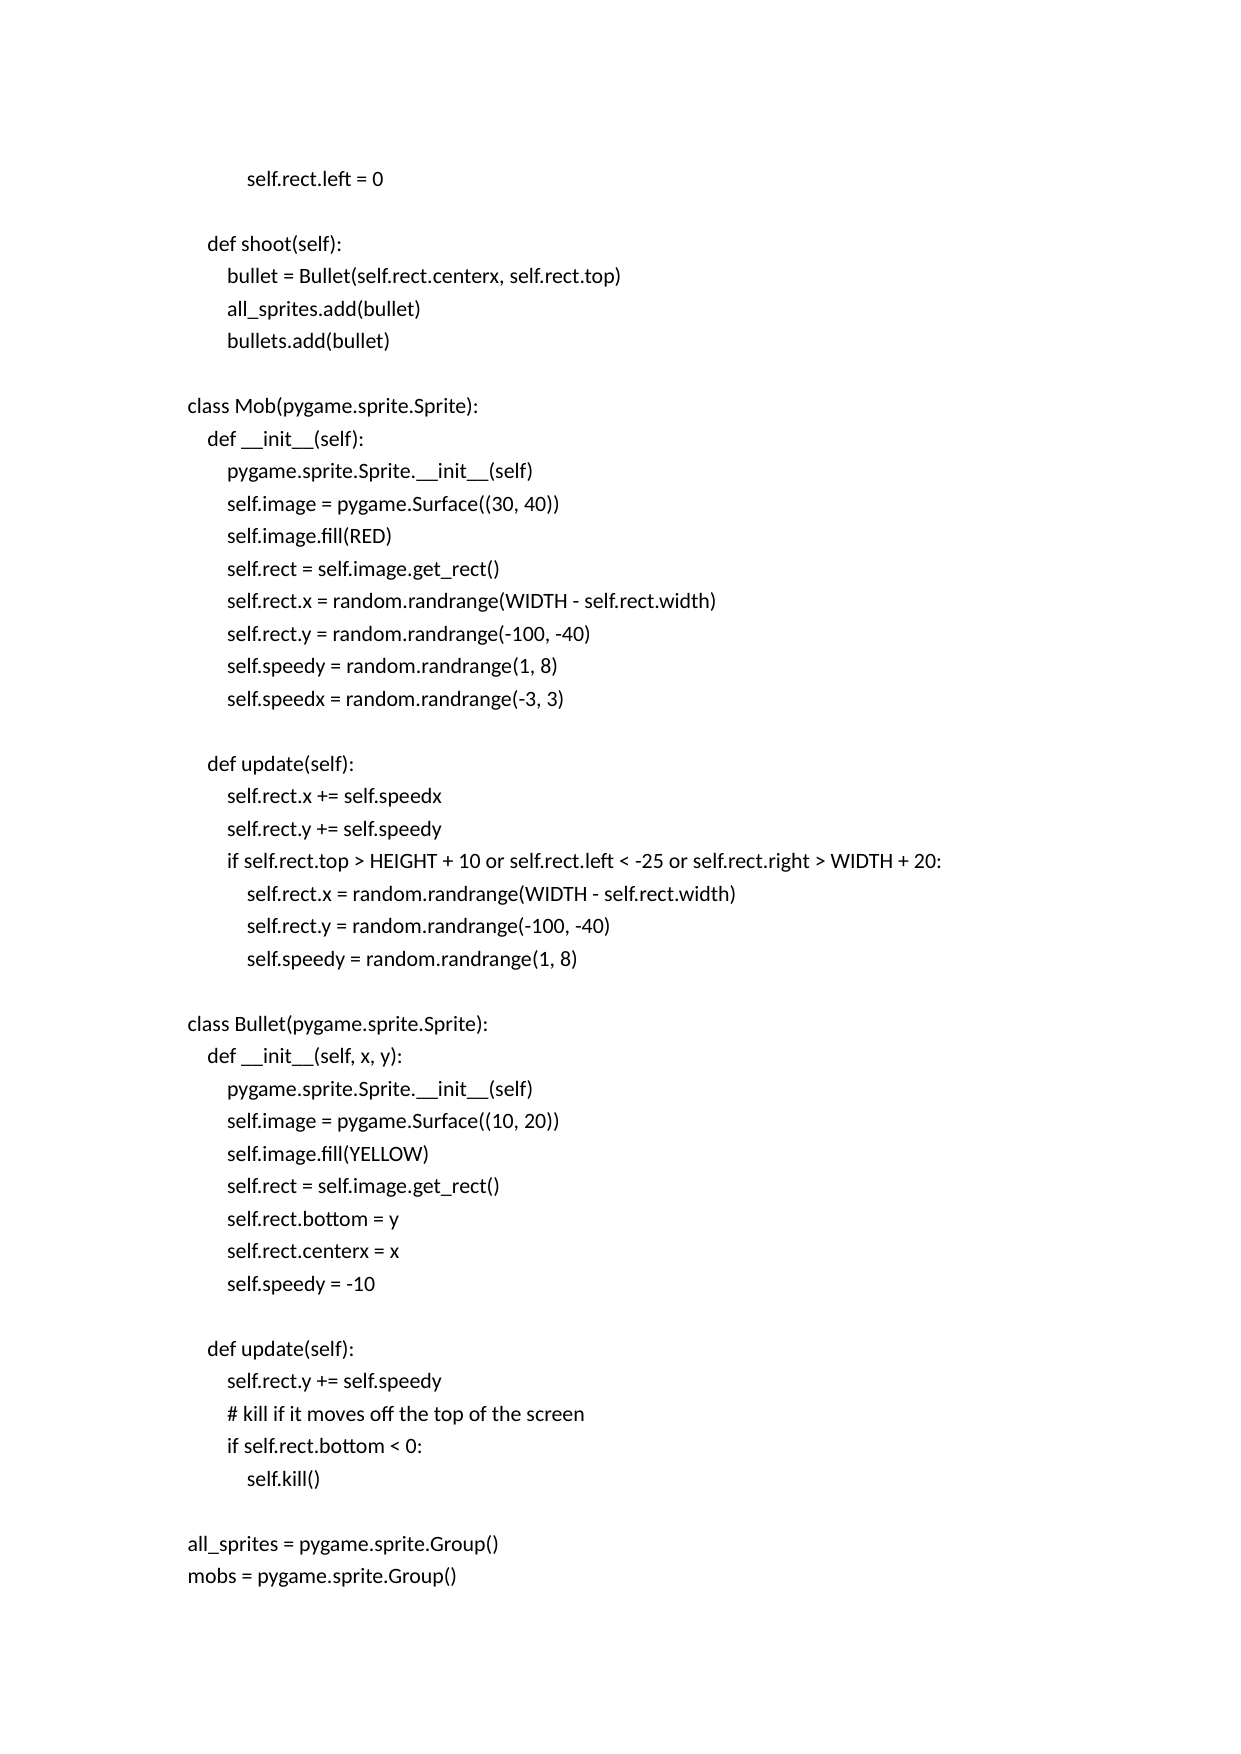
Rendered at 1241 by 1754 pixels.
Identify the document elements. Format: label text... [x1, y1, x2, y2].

text self.rect.y += self.speedy [187, 812, 1053, 844]
text mobs = pygame.sprite.Group() [187, 1559, 1053, 1592]
text def update(self): [187, 1332, 1053, 1364]
text def update(self): [187, 747, 1053, 779]
text self.image = pygame.Surface((30, 40)) [187, 487, 1053, 519]
text self.kill() [187, 1462, 1053, 1494]
text self.speedy = random.randrange(1, 8) [187, 649, 1053, 682]
text self.image = pygame.Surface((10, 20)) [187, 1104, 1053, 1137]
text self.image.fill(YELLOW) [187, 1137, 1053, 1169]
text bullets.add(bullet) [187, 324, 1053, 357]
text class Bullet(pygame.sprite.Sprite): [187, 1007, 1053, 1039]
text pygame.sprite.Sprite.__init__(self) [187, 454, 1053, 487]
text self.image.fill(RED) [187, 519, 1053, 552]
text self.rect.y = random.randrange(-100, -40) [187, 617, 1053, 649]
text self.rect.bottom = y [187, 1202, 1053, 1234]
text if self.rect.bottom < 0: [187, 1429, 1053, 1462]
text all_sprites.add(bullet) [187, 292, 1053, 324]
text self.rect.centerx = x [187, 1234, 1053, 1267]
text self.rect.y += self.speedy [187, 1364, 1053, 1397]
text # kill if it moves off the top of the screen [187, 1397, 1053, 1429]
text self.rect.x += self.speedx [187, 779, 1053, 812]
text pygame.sprite.Sprite.__init__(self) [187, 1072, 1053, 1104]
text bullet = Bullet(self.rect.centerx, self.rect.top) [187, 259, 1053, 292]
text self.speedx = random.randrange(-3, 3) [187, 682, 1053, 714]
text self.speedy = -10 [187, 1267, 1053, 1299]
text self.rect = self.image.get_rect() [187, 1169, 1053, 1202]
text class Mob(pygame.sprite.Sprite): [187, 389, 1053, 422]
text self.rect.x = random.randrange(WIDTH - self.rect.width) [187, 584, 1053, 617]
text self.rect = self.image.get_rect() [187, 552, 1053, 584]
text if self.rect.top > HEIGHT + 10 or self.rect.left < -25 or self.rect.right > WIDTH + 20: [187, 844, 1053, 877]
text def shoot(self): [187, 227, 1053, 259]
text self.rect.left = 0 [187, 162, 1053, 194]
text def __init__(self, x, y): [187, 1039, 1053, 1072]
text self.rect.y = random.randrange(-100, -40) [187, 909, 1053, 942]
text all_sprites = pygame.sprite.Group() [187, 1527, 1053, 1559]
text self.speedy = random.randrange(1, 8) [187, 942, 1053, 974]
text def __init__(self): [187, 422, 1053, 454]
text self.rect.x = random.randrange(WIDTH - self.rect.width) [187, 877, 1053, 909]
